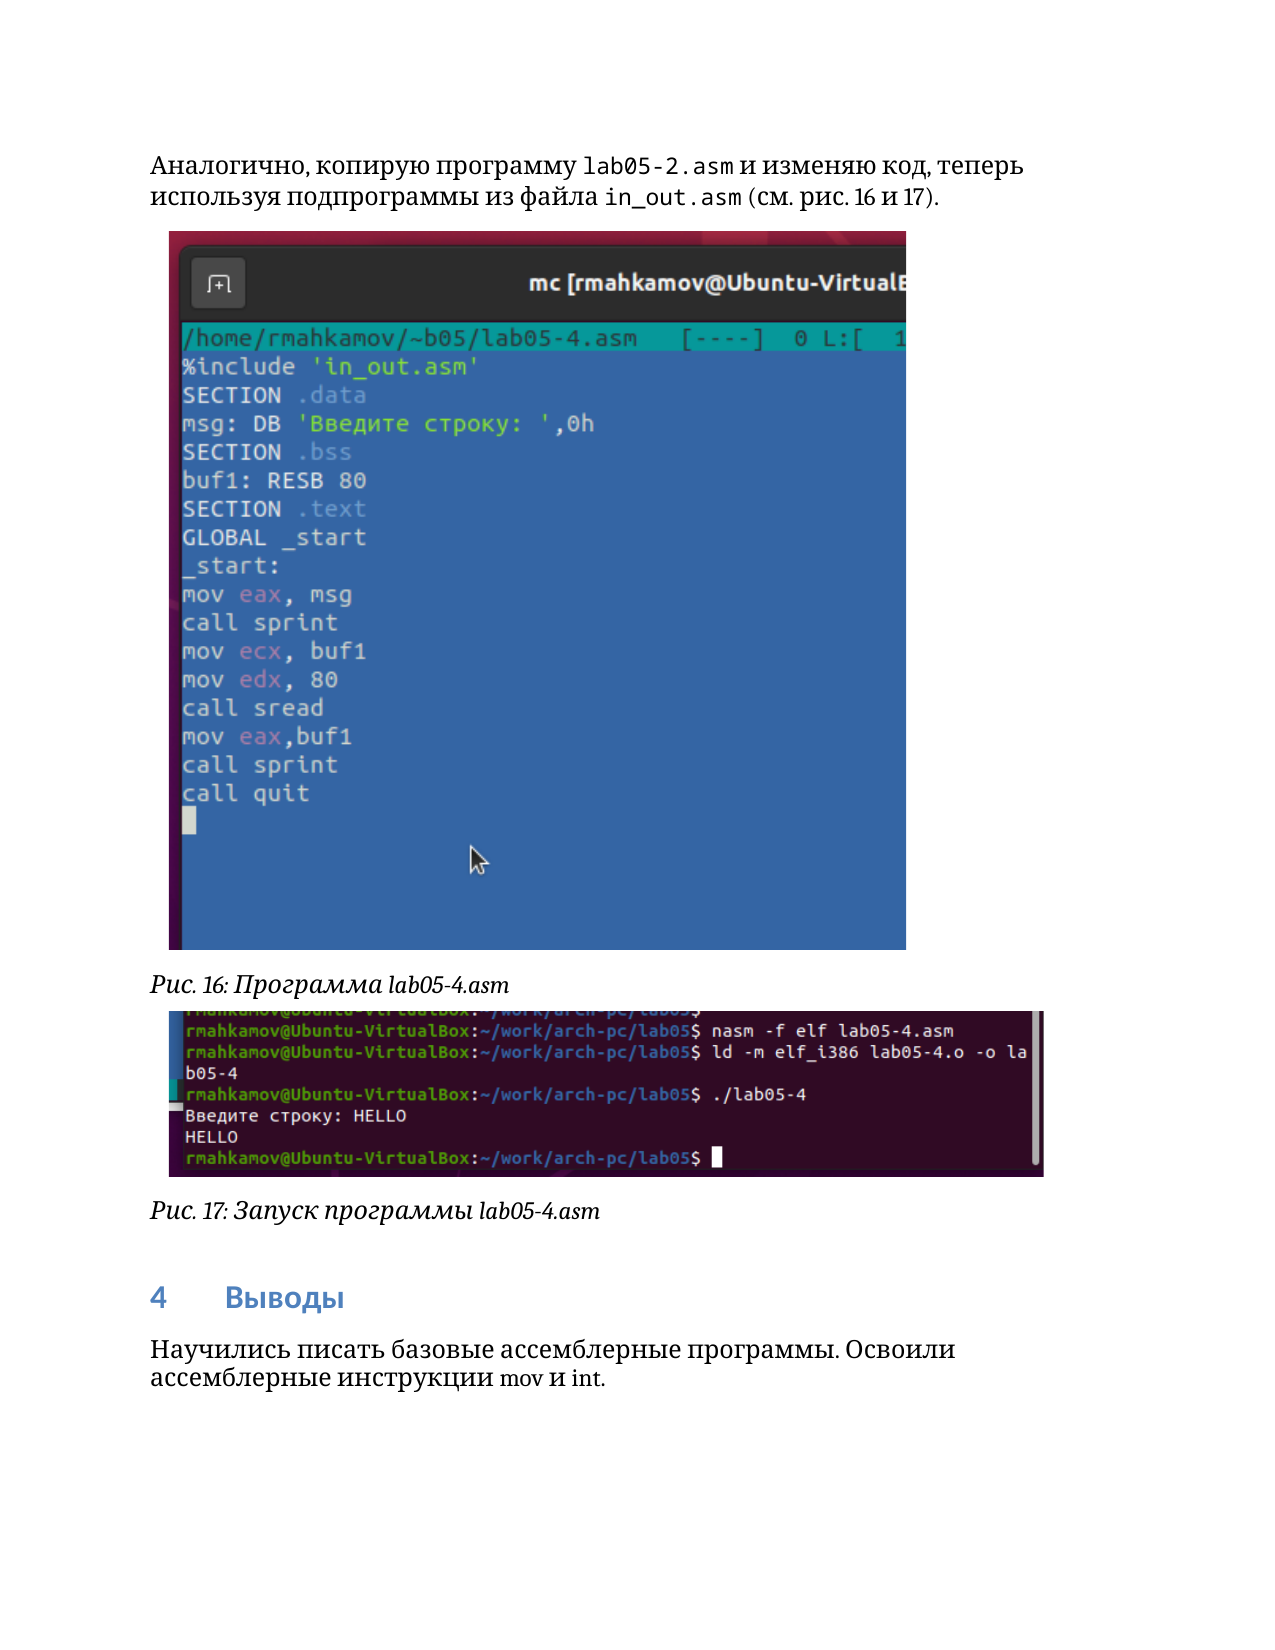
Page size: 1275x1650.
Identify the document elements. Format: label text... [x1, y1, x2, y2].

text Рис. 16: Программа lab05-4.asm [150, 971, 1125, 999]
subtitle 4 Выводы [150, 1276, 1125, 1317]
text Рис. 17: Запуск программы lab05-4.asm [150, 1197, 1125, 1226]
text Аналогично, копирую программу lab05-2.asm и изменяю код, теперь используя подпрограммы из файла in_out.asm (см. рис. 16 и 17). [150, 150, 1125, 212]
text Научились писать базовые ассемблерные программы. Освоили ассемблерные инструкции mov и int. [150, 1336, 1125, 1393]
picture [168, 231, 907, 950]
picture [168, 1011, 1044, 1177]
